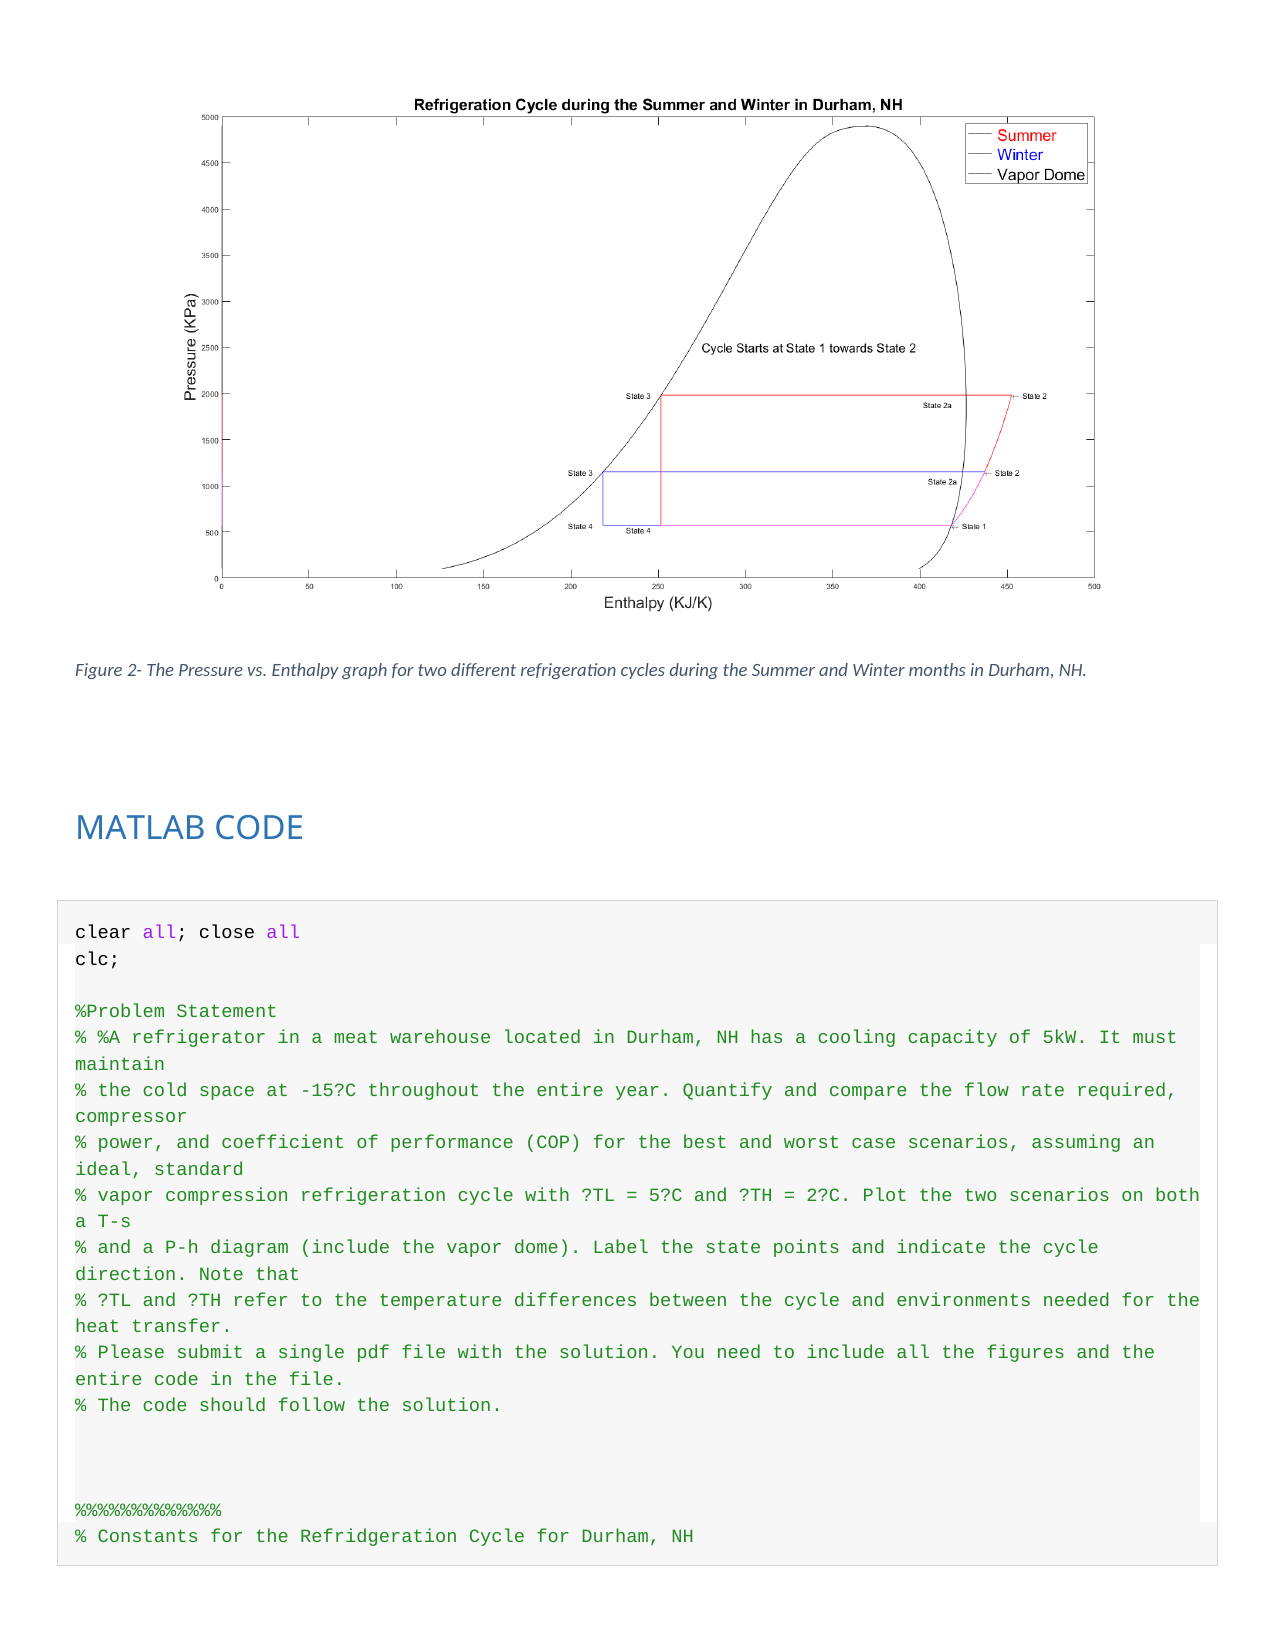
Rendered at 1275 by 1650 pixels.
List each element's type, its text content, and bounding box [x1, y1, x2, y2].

text % power, and coefficient of performance (COP) for the best and worst case scenarios, assuming an ideal, standard [75, 1128, 1200, 1181]
text % ?TL and ?TH refer to the temperature differences between the cycle and environments needed for the heat transfer. [75, 1286, 1200, 1338]
text % %A refrigerator in a meat warehouse located in Durham, NH has a cooling capacity of 5kW. It must maintain [75, 1023, 1200, 1076]
text % Please submit a single pdf file with the solution. You need to include all the figures and the entire code in the file. [75, 1338, 1200, 1391]
text clc; [75, 944, 1200, 971]
subtitle MATLAB CODE [75, 804, 1200, 849]
picture [75, 75, 1200, 640]
text % the cold space at -15?C throughout the entire year. Quantify and compare the flow rate required, compressor [75, 1076, 1200, 1128]
text % The code should follow the solution. [75, 1391, 1200, 1417]
text Figure 2- The Pressure vs. Enthalpy graph for two different refrigeration cycles during the Summer and Winter months in Durham, NH. [75, 658, 1200, 681]
text % vapor compression refrigeration cycle with ?TL = 5?C and ?TH = 2?C. Plot the two scenarios on both a T-s [75, 1181, 1200, 1233]
text % and a P-h diagram (include the vapor dome). Label the state points and indicate the cycle direction. Note that [75, 1233, 1200, 1286]
text %Problem Statement [75, 997, 1200, 1023]
text clear all; close all [58, 901, 1217, 944]
text % Constants for the Refridgeration Cycle for Durham, NH [58, 1503, 1217, 1565]
